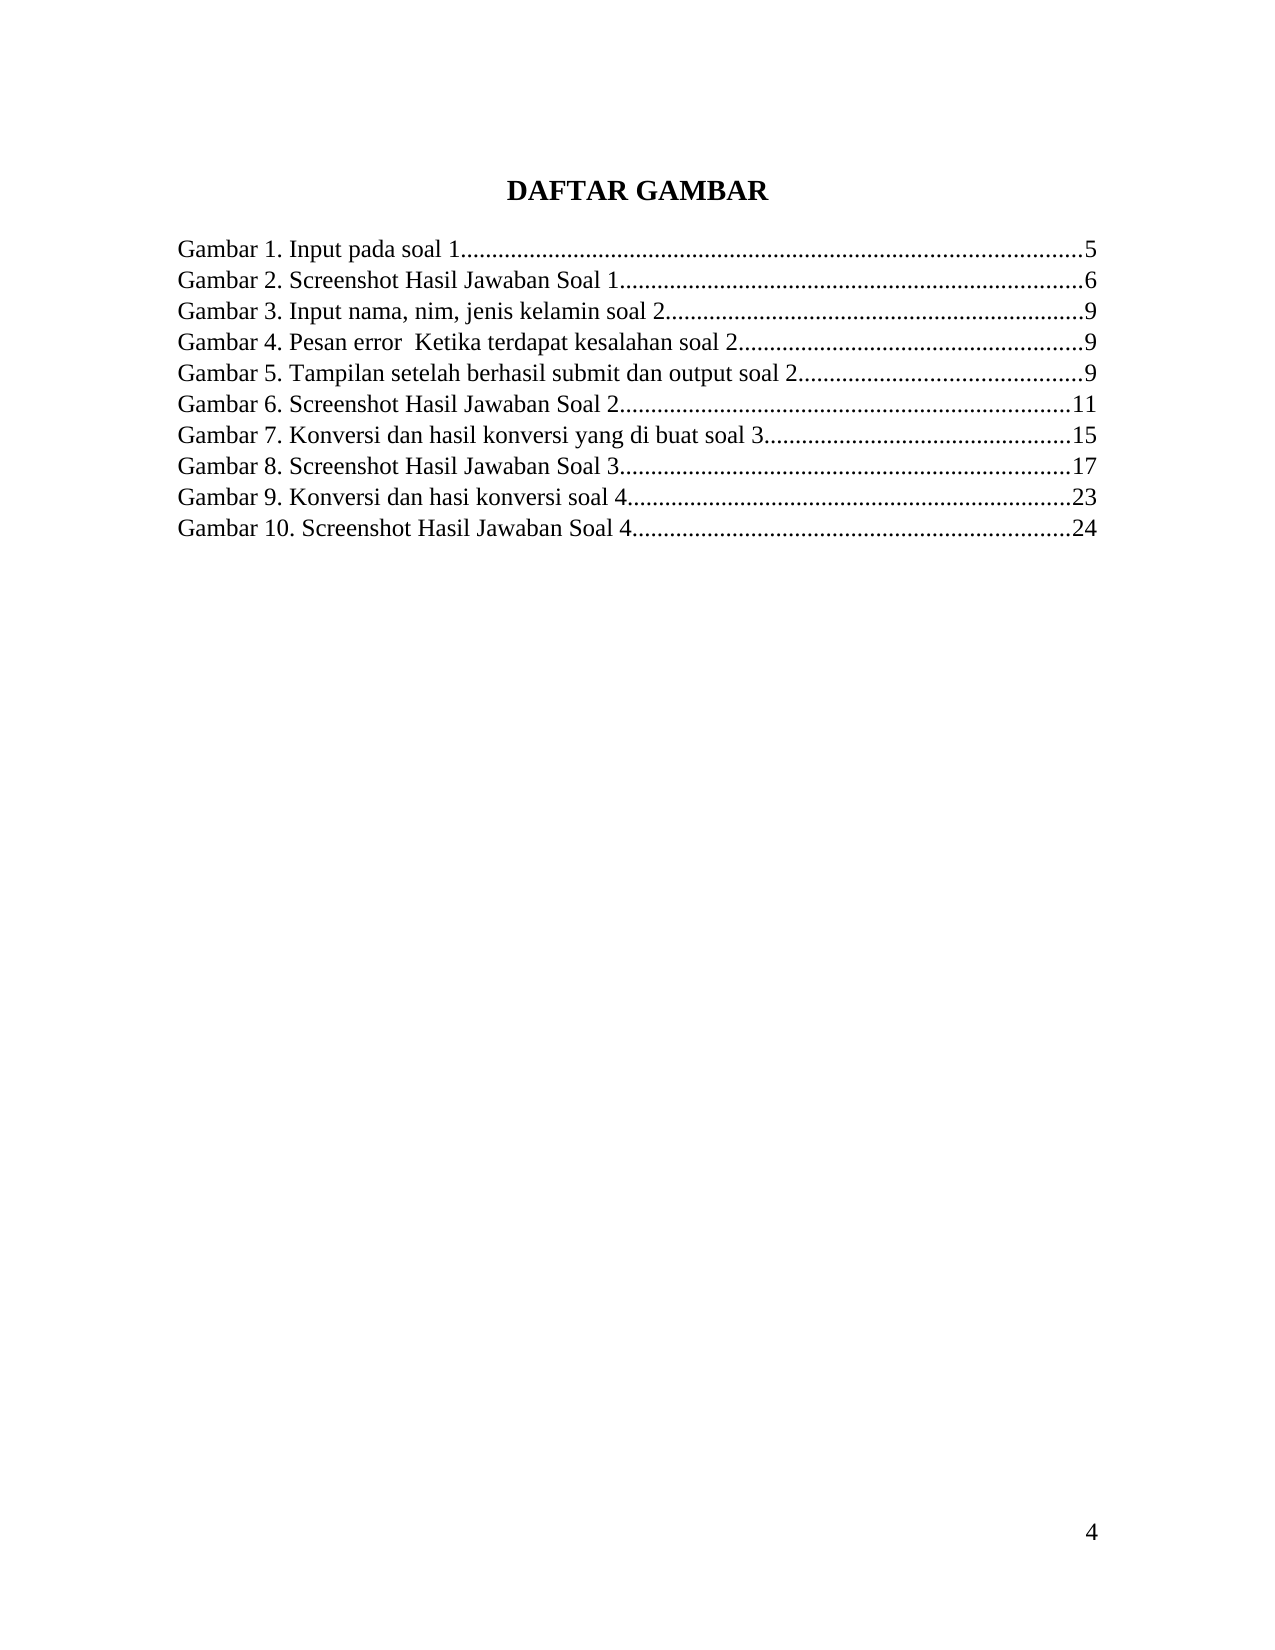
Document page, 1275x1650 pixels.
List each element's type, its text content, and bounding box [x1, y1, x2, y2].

subtitle DAFTAR GAMBAR [177, 173, 1098, 206]
text Gambar 9. Konversi dan hasi konversi soal 4 23 [177, 482, 1098, 511]
text Gambar 5. Tampilan setelah berhasil submit dan output soal 2 9 [177, 358, 1098, 387]
text Gambar 3. Input nama, nim, jenis kelamin soal 2 9 [177, 296, 1098, 325]
text Gambar 2. Screenshot Hasil Jawaban Soal 1 6 [177, 265, 1098, 294]
text Gambar 4. Pesan error Ketika terdapat kesalahan soal 2 9 [177, 327, 1098, 356]
text Gambar 6. Screenshot Hasil Jawaban Soal 2 11 [177, 389, 1098, 418]
text Gambar 8. Screenshot Hasil Jawaban Soal 3 17 [177, 451, 1098, 480]
text Gambar 1. Input pada soal 1 5 [177, 234, 1098, 263]
text Gambar 7. Konversi dan hasil konversi yang di buat soal 3 15 [177, 420, 1098, 449]
text Gambar 10. Screenshot Hasil Jawaban Soal 4 24 [177, 513, 1098, 542]
